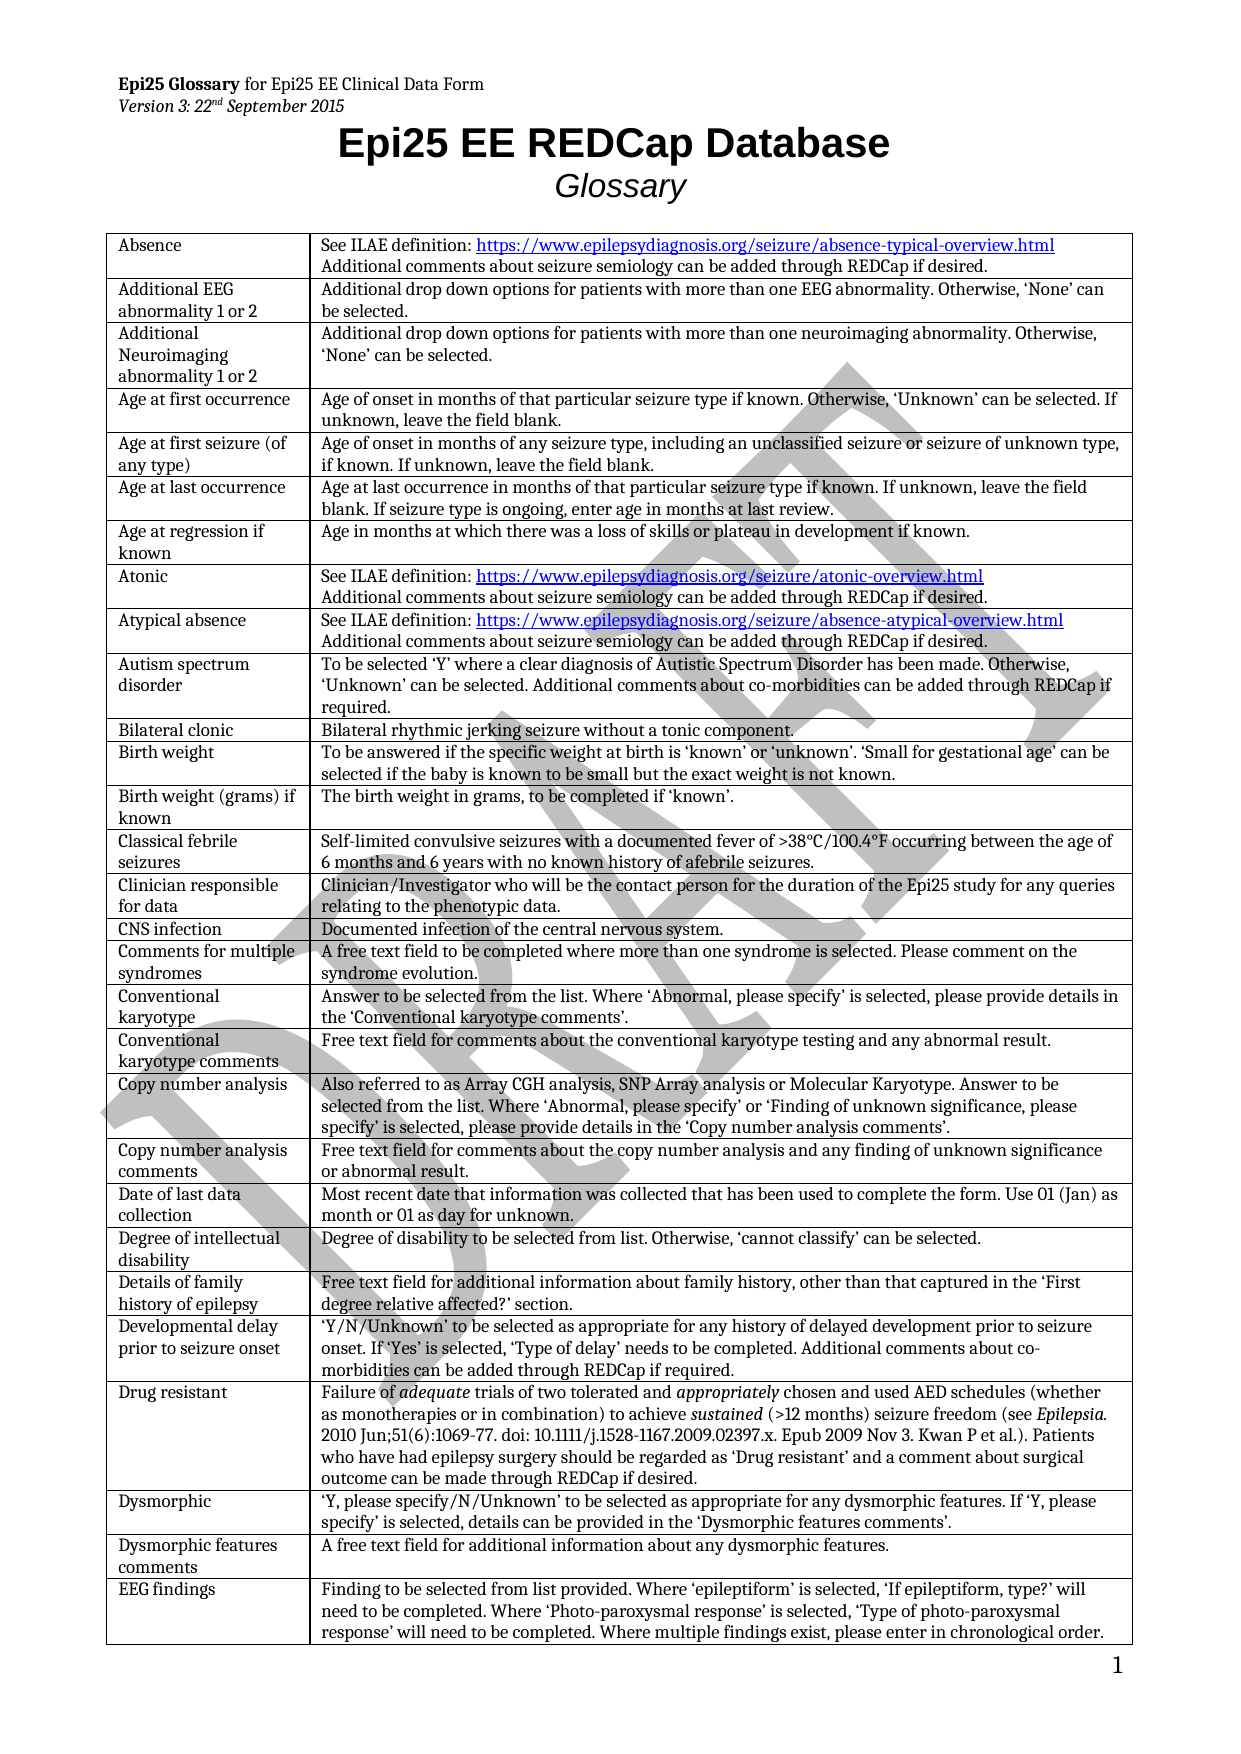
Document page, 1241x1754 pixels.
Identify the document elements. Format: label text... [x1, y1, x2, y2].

table_cell Additional drop down options for patients with more than one neuroimaging abnormality. Otherwise, ‘None’ can be selected. [311, 323, 1132, 387]
table_cell Drug resistant [107, 1382, 309, 1489]
table_cell EEG findings [107, 1579, 309, 1643]
table_cell Developmental delay prior to seizure onset [107, 1316, 309, 1381]
table_cell Answer to be selected from the list. Where ‘Abnormal, please specify’ is selected, please provide details in the ‘Conventional karyotype comments’. [311, 985, 1132, 1028]
table_cell Clinician responsible for data [107, 874, 309, 917]
table_cell Classical febrile seizures [107, 830, 309, 873]
table_cell Free text field for comments about the copy number analysis and any finding of unknown significance or abnormal result. [311, 1139, 1132, 1182]
table_cell ‘Y, please specify/N/Unknown’ to be selected as appropriate for any dysmorphic features. If ‘Y, please specify’ is selected, details can be provided in the ‘Dysmorphic features comments’. [311, 1491, 1132, 1534]
table_cell CNS infection [107, 919, 309, 940]
table_cell Copy number analysis comments [107, 1139, 309, 1182]
table_cell Copy number analysis [107, 1074, 309, 1138]
table_cell Birth weight (grams) if known [107, 786, 309, 829]
table_cell Dysmorphic [107, 1491, 309, 1534]
table_cell Clinician/Investigator who will be the contact person for the duration of the Epi25 study for any queries relating to the phenotypic data. [311, 874, 1132, 917]
table_cell Additional EEG abnormality 1 or 2 [107, 279, 309, 322]
table_cell Atypical absence [107, 609, 309, 652]
text Epi25 EE REDCap Database [118, 118, 1122, 166]
table_cell Age at first occurrence [107, 389, 309, 432]
table_cell Conventional karyotype comments [107, 1029, 309, 1072]
table_cell Age at first seizure (of any type) [107, 433, 309, 476]
table_cell Also referred to as Array CGH analysis, SNP Array analysis or Molecular Karyotype. Answer to be selected from the list. Where ‘Abnormal, please specify’ or ‘Finding of unknown significance, please specify’ is selected, please provide details in the ‘Copy number analysis comments’. [311, 1074, 1132, 1138]
table_cell Failure of adequate trials of two tolerated and appropriately chosen and used AED schedules (whether as monotherapies or in combination) to achieve sustained (>12 months) seizure freedom (see Epilepsia. 2010 Jun;51(6):1069-77. doi: 10.1111/j.1528-1167.2009.02397.x. Epub 2009 Nov 3. Kwan P et al.). Patients who have had epilepsy surgery should be regarded as ‘Drug resistant’ and a comment about surgical outcome can be made through REDCap if desired. [311, 1382, 1132, 1489]
table_cell The birth weight in grams, to be completed if ‘known’. [311, 786, 1132, 829]
table_cell Free text field for comments about the conventional karyotype testing and any abnormal result. [311, 1029, 1132, 1072]
table_cell To be answered if the specific weight at birth is ‘known’ or ‘unknown’. ‘Small for gestational age’ can be selected if the baby is known to be small but the exact weight is not known. [311, 742, 1132, 785]
table_cell Bilateral rhythmic jerking seizure without a tonic component. [311, 719, 1132, 741]
table_cell See ILAE definition: https://www.epilepsydiagnosis.org/seizure/absence-atypical-overview.html Additional comments about seizure semiology can be added through REDCap if desired. [311, 609, 1132, 652]
table_cell Dysmorphic features comments [107, 1535, 309, 1578]
table_cell Degree of intellectual disability [107, 1228, 309, 1271]
table_cell Self-limited convulsive seizures with a documented fever of >38°C/100.4°F occurring between the age of 6 months and 6 years with no known history of afebrile seizures. [311, 830, 1132, 873]
table_cell ‘Y/N/Unknown’ to be selected as appropriate for any history of delayed development prior to seizure onset. If ‘Yes’ is selected, ‘Type of delay’ needs to be completed. Additional comments about co-morbidities can be added through REDCap if required. [311, 1316, 1132, 1381]
table_cell Age at regression if known [107, 521, 309, 564]
table_cell Degree of disability to be selected from list. Otherwise, ‘cannot classify’ can be selected. [311, 1228, 1132, 1271]
table_header Absence [107, 234, 309, 277]
table_cell See ILAE definition: https://www.epilepsydiagnosis.org/seizure/atonic-overview.html Additional comments about seizure semiology can be added through REDCap if desired. [311, 565, 1132, 608]
table_cell Age in months at which there was a loss of skills or plateau in development if known. [311, 521, 1132, 564]
table_cell Documented infection of the central nervous system. [311, 919, 1132, 940]
text Glossary [118, 166, 1122, 204]
table_cell Age at last occurrence in months of that particular seizure type if known. If unknown, leave the field blank. If seizure type is ongoing, enter age in months at last review. [311, 477, 1132, 520]
table_cell Additional Neuroimaging abnormality 1 or 2 [107, 323, 309, 387]
table_cell Atonic [107, 565, 309, 608]
table_cell Age of onset in months of that particular seizure type if known. Otherwise, ‘Unknown’ can be selected. If unknown, leave the field blank. [311, 389, 1132, 432]
table_cell A free text field to be completed where more than one syndrome is selected. Please comment on the syndrome evolution. [311, 941, 1132, 984]
table_cell Autism spectrum disorder [107, 654, 309, 718]
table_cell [311, 1579, 1132, 1643]
table_cell Date of last data collection [107, 1184, 309, 1227]
table_cell Age at last occurrence [107, 477, 309, 520]
table_header See ILAE definition: https://www.epilepsydiagnosis.org/seizure/absence-typical-overview.html Additional comments about seizure semiology can be added through REDCap if desired. [311, 234, 1132, 277]
table_cell Details of family history of epilepsy [107, 1272, 309, 1315]
table_cell Bilateral clonic [107, 719, 309, 741]
table_cell Conventional karyotype [107, 985, 309, 1028]
table_cell Additional drop down options for patients with more than one EEG abnormality. Otherwise, ‘None’ can be selected. [311, 279, 1132, 322]
table_cell Comments for multiple syndromes [107, 941, 309, 984]
table_cell Age of onset in months of any seizure type, including an unclassified seizure or seizure of unknown type, if known. If unknown, leave the field blank. [311, 433, 1132, 476]
table_cell Free text field for additional information about family history, other than that captured in the ‘First degree relative affected?’ section. [311, 1272, 1132, 1315]
table_cell Birth weight [107, 742, 309, 785]
table_cell To be selected ‘Y’ where a clear diagnosis of Autistic Spectrum Disorder has been made. Otherwise, ‘Unknown’ can be selected. Additional comments about co-morbidities can be added through REDCap if required. [311, 654, 1132, 718]
table_cell Most recent date that information was collected that has been used to complete the form. Use 01 (Jan) as month or 01 as day for unknown. [311, 1184, 1132, 1227]
table_cell A free text field for additional information about any dysmorphic features. [311, 1535, 1132, 1578]
